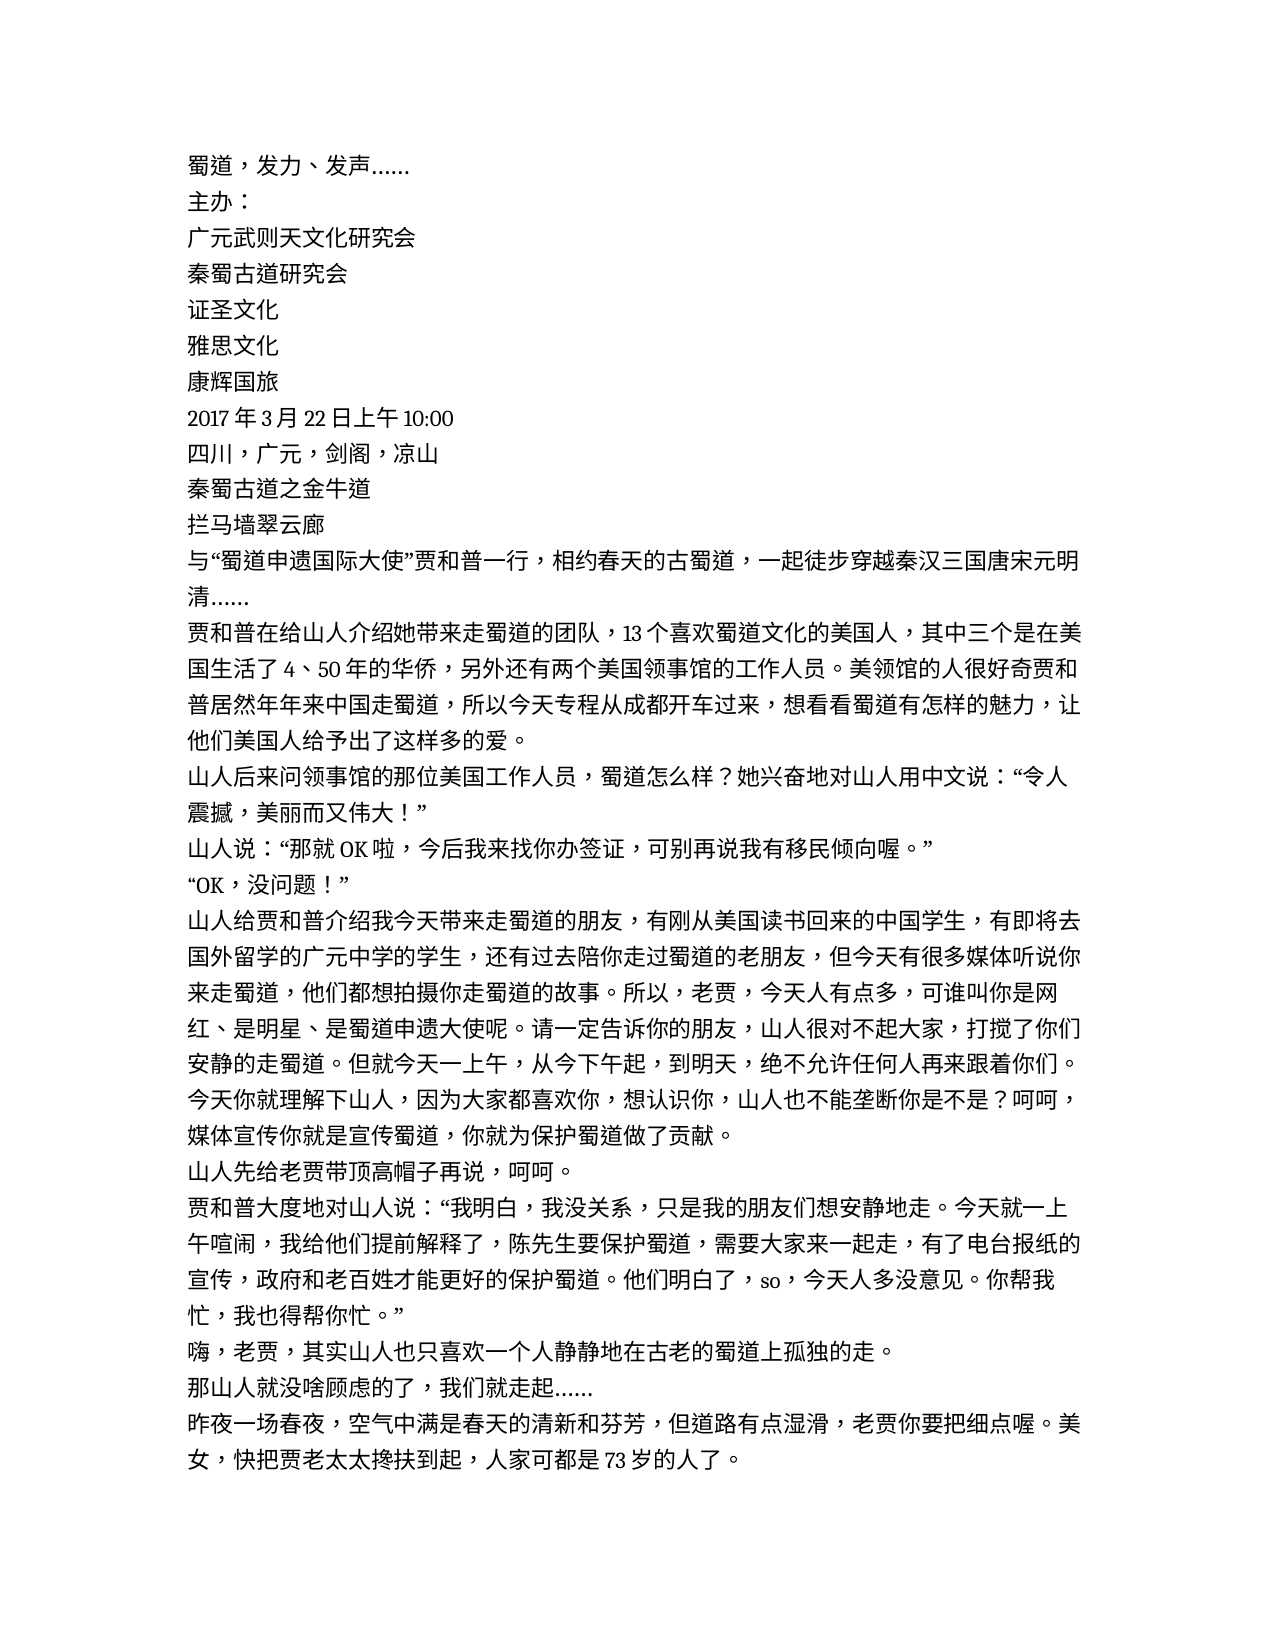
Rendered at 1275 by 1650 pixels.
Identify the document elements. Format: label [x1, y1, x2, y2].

text [187, 150, 1087, 1475]
